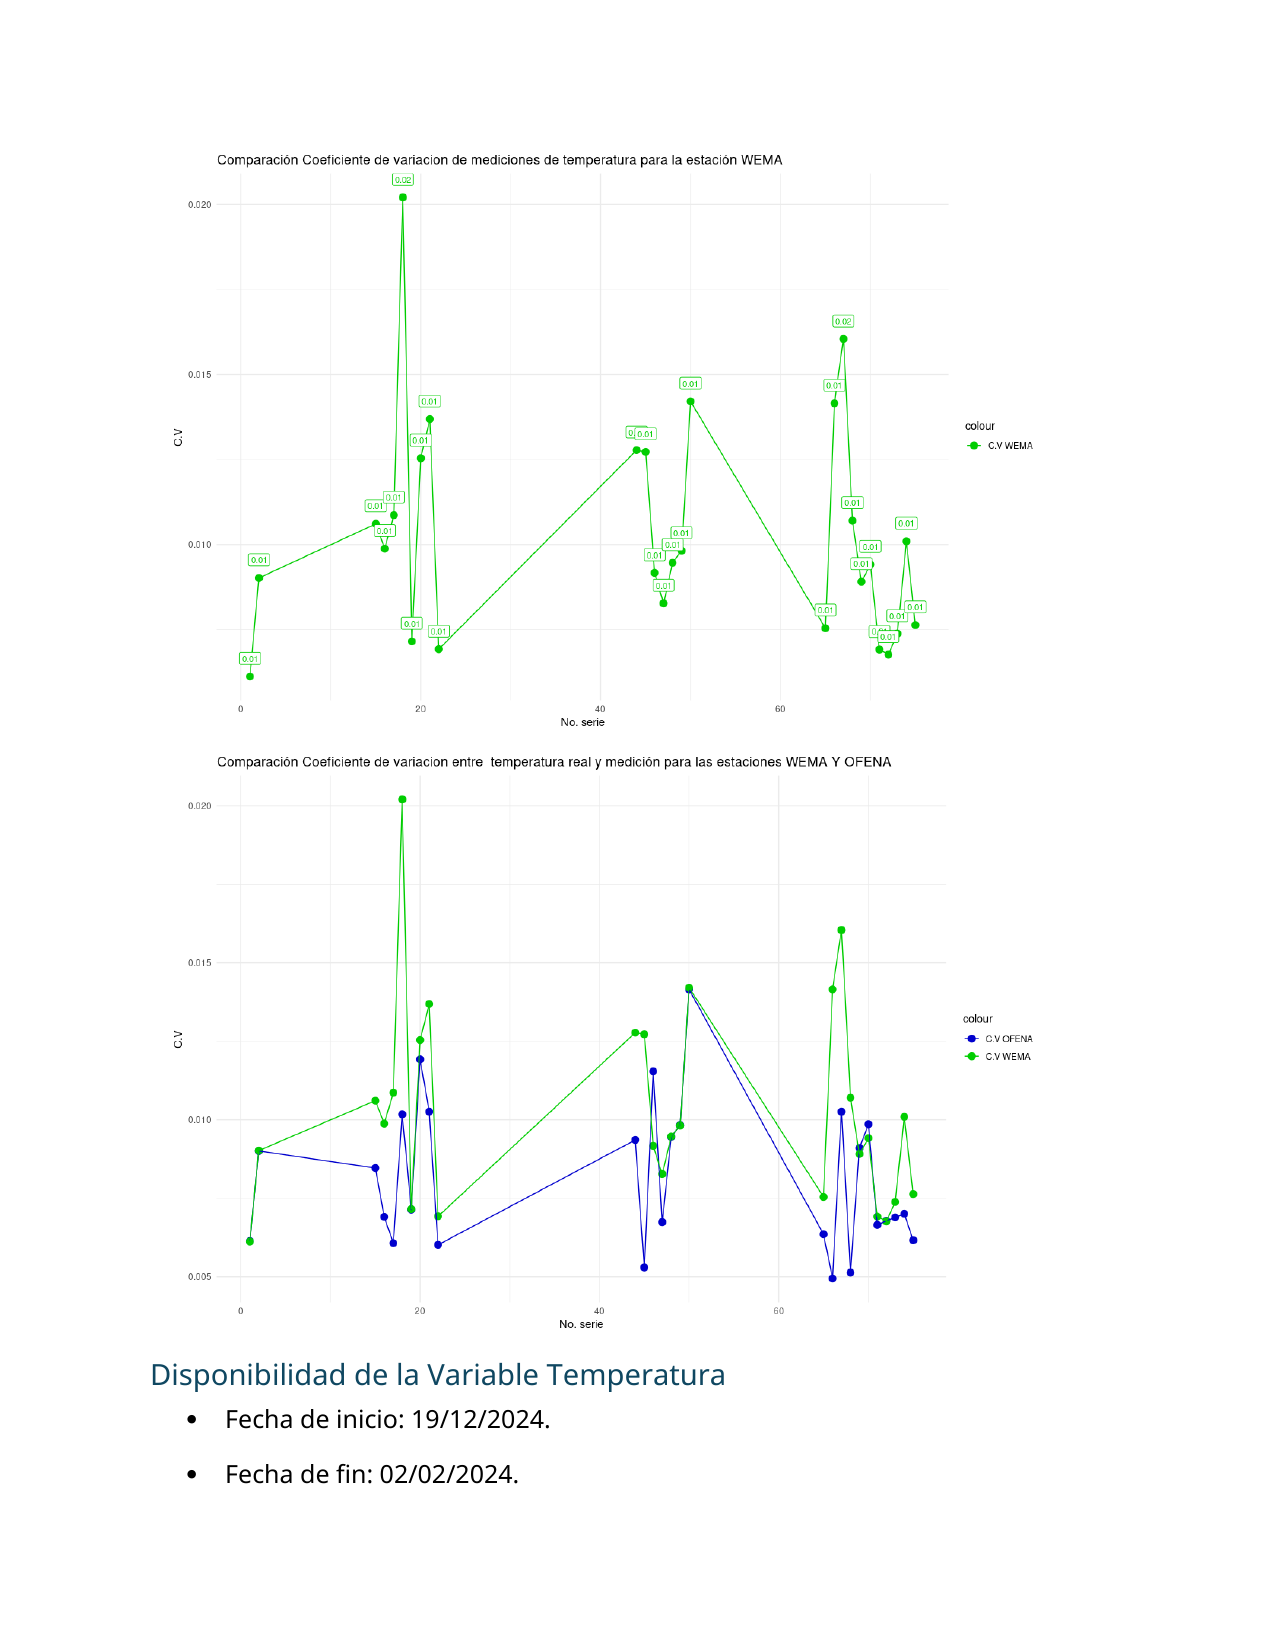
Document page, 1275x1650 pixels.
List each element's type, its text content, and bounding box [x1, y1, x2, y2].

picture [168, 752, 1044, 1336]
subtitle Disponibilidad de la Variable Temperatura [150, 1354, 1125, 1394]
list Fecha de fin: 02/02/2024. [187, 1457, 1125, 1491]
list Fecha de inicio: 19/12/2024. [187, 1402, 1125, 1436]
picture [168, 150, 1044, 734]
